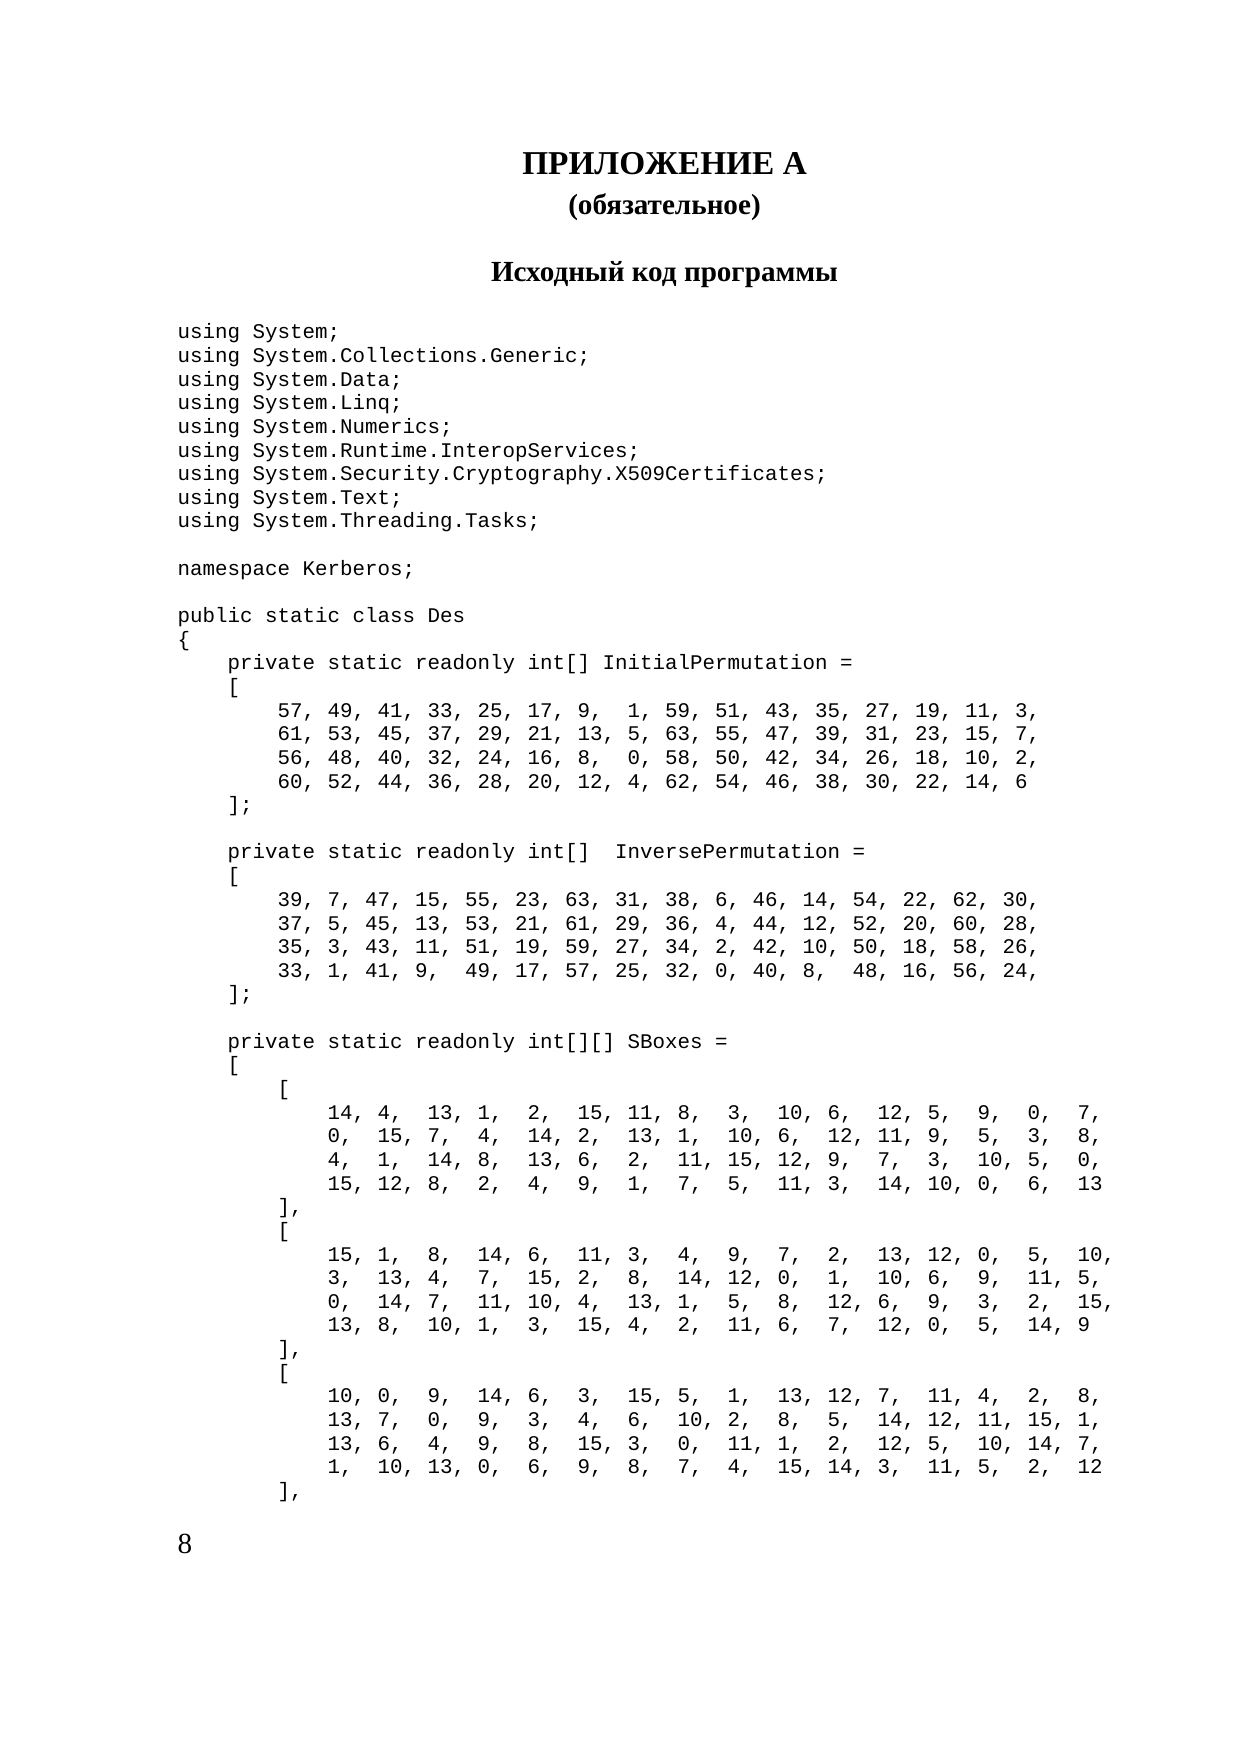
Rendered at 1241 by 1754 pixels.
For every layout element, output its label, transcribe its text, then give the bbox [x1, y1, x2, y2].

text Исходный код программы [177, 254, 1152, 288]
text ], [177, 1196, 1152, 1220]
text 15, 1, 8, 14, 6, 11, 3, 4, 9, 7, 2, 13, 12, 0, 5, 10, [177, 1243, 1152, 1267]
text 35, 3, 43, 11, 51, 19, 59, 27, 34, 2, 42, 10, 50, 18, 58, 26, [177, 936, 1152, 960]
text private static readonly int[] InitialPermutation = [177, 652, 1152, 676]
text 61, 53, 45, 37, 29, 21, 13, 5, 63, 55, 47, 39, 31, 23, 15, 7, [177, 723, 1152, 747]
text ]; [177, 794, 1152, 818]
text { [177, 629, 1152, 652]
text 4, 1, 14, 8, 13, 6, 2, 11, 15, 12, 9, 7, 3, 10, 5, 0, [177, 1149, 1152, 1173]
text [ [177, 865, 1152, 889]
text [ [177, 1362, 1152, 1385]
text 13, 6, 4, 9, 8, 15, 3, 0, 11, 1, 2, 12, 5, 10, 14, 7, [177, 1433, 1152, 1456]
text ], [177, 1480, 1152, 1504]
text 37, 5, 45, 13, 53, 21, 61, 29, 36, 4, 44, 12, 52, 20, 60, 28, [177, 912, 1152, 936]
text using System; [177, 321, 1152, 345]
subtitle ПРИЛОЖЕНИЕ А [177, 143, 1152, 181]
text [ [177, 1054, 1152, 1078]
text [ [177, 676, 1152, 700]
text 33, 1, 41, 9, 49, 17, 57, 25, 32, 0, 40, 8, 48, 16, 56, 24, [177, 960, 1152, 983]
text using System.Collections.Generic; [177, 345, 1152, 369]
text 15, 12, 8, 2, 4, 9, 1, 7, 5, 11, 3, 14, 10, 0, 6, 13 [177, 1173, 1152, 1196]
text using System.Numerics; [177, 416, 1152, 439]
text 3, 13, 4, 7, 15, 2, 8, 14, 12, 0, 1, 10, 6, 9, 11, 5, [177, 1267, 1152, 1291]
text private static readonly int[][] SBoxes = [177, 1031, 1152, 1054]
text (обязательное) [177, 187, 1152, 221]
text [ [177, 1220, 1152, 1243]
text using System.Security.Cryptography.X509Certificates; [177, 463, 1152, 487]
text 13, 8, 10, 1, 3, 15, 4, 2, 11, 6, 7, 12, 0, 5, 14, 9 [177, 1314, 1152, 1338]
text 56, 48, 40, 32, 24, 16, 8, 0, 58, 50, 42, 34, 26, 18, 10, 2, [177, 747, 1152, 771]
text using System.Runtime.InteropServices; [177, 439, 1152, 463]
text 10, 0, 9, 14, 6, 3, 15, 5, 1, 13, 12, 7, 11, 4, 2, 8, [177, 1385, 1152, 1409]
text namespace Kerberos; [177, 558, 1152, 581]
text 60, 52, 44, 36, 28, 20, 12, 4, 62, 54, 46, 38, 30, 22, 14, 6 [177, 771, 1152, 794]
text using System.Linq; [177, 392, 1152, 416]
text 1, 10, 13, 0, 6, 9, 8, 7, 4, 15, 14, 3, 11, 5, 2, 12 [177, 1456, 1152, 1480]
text 39, 7, 47, 15, 55, 23, 63, 31, 38, 6, 46, 14, 54, 22, 62, 30, [177, 889, 1152, 912]
text 0, 14, 7, 11, 10, 4, 13, 1, 5, 8, 12, 6, 9, 3, 2, 15, [177, 1291, 1152, 1314]
text ]; [177, 983, 1152, 1007]
text public static class Des [177, 605, 1152, 629]
text ], [177, 1338, 1152, 1362]
text 0, 15, 7, 4, 14, 2, 13, 1, 10, 6, 12, 11, 9, 5, 3, 8, [177, 1125, 1152, 1149]
text 57, 49, 41, 33, 25, 17, 9, 1, 59, 51, 43, 35, 27, 19, 11, 3, [177, 700, 1152, 723]
text 14, 4, 13, 1, 2, 15, 11, 8, 3, 10, 6, 12, 5, 9, 0, 7, [177, 1102, 1152, 1125]
text using System.Data; [177, 369, 1152, 392]
text private static readonly int[] InversePermutation = [177, 842, 1152, 865]
text using System.Threading.Tasks; [177, 511, 1152, 534]
text 13, 7, 0, 9, 3, 4, 6, 10, 2, 8, 5, 14, 12, 11, 15, 1, [177, 1409, 1152, 1433]
text [ [177, 1078, 1152, 1102]
text using System.Text; [177, 487, 1152, 511]
